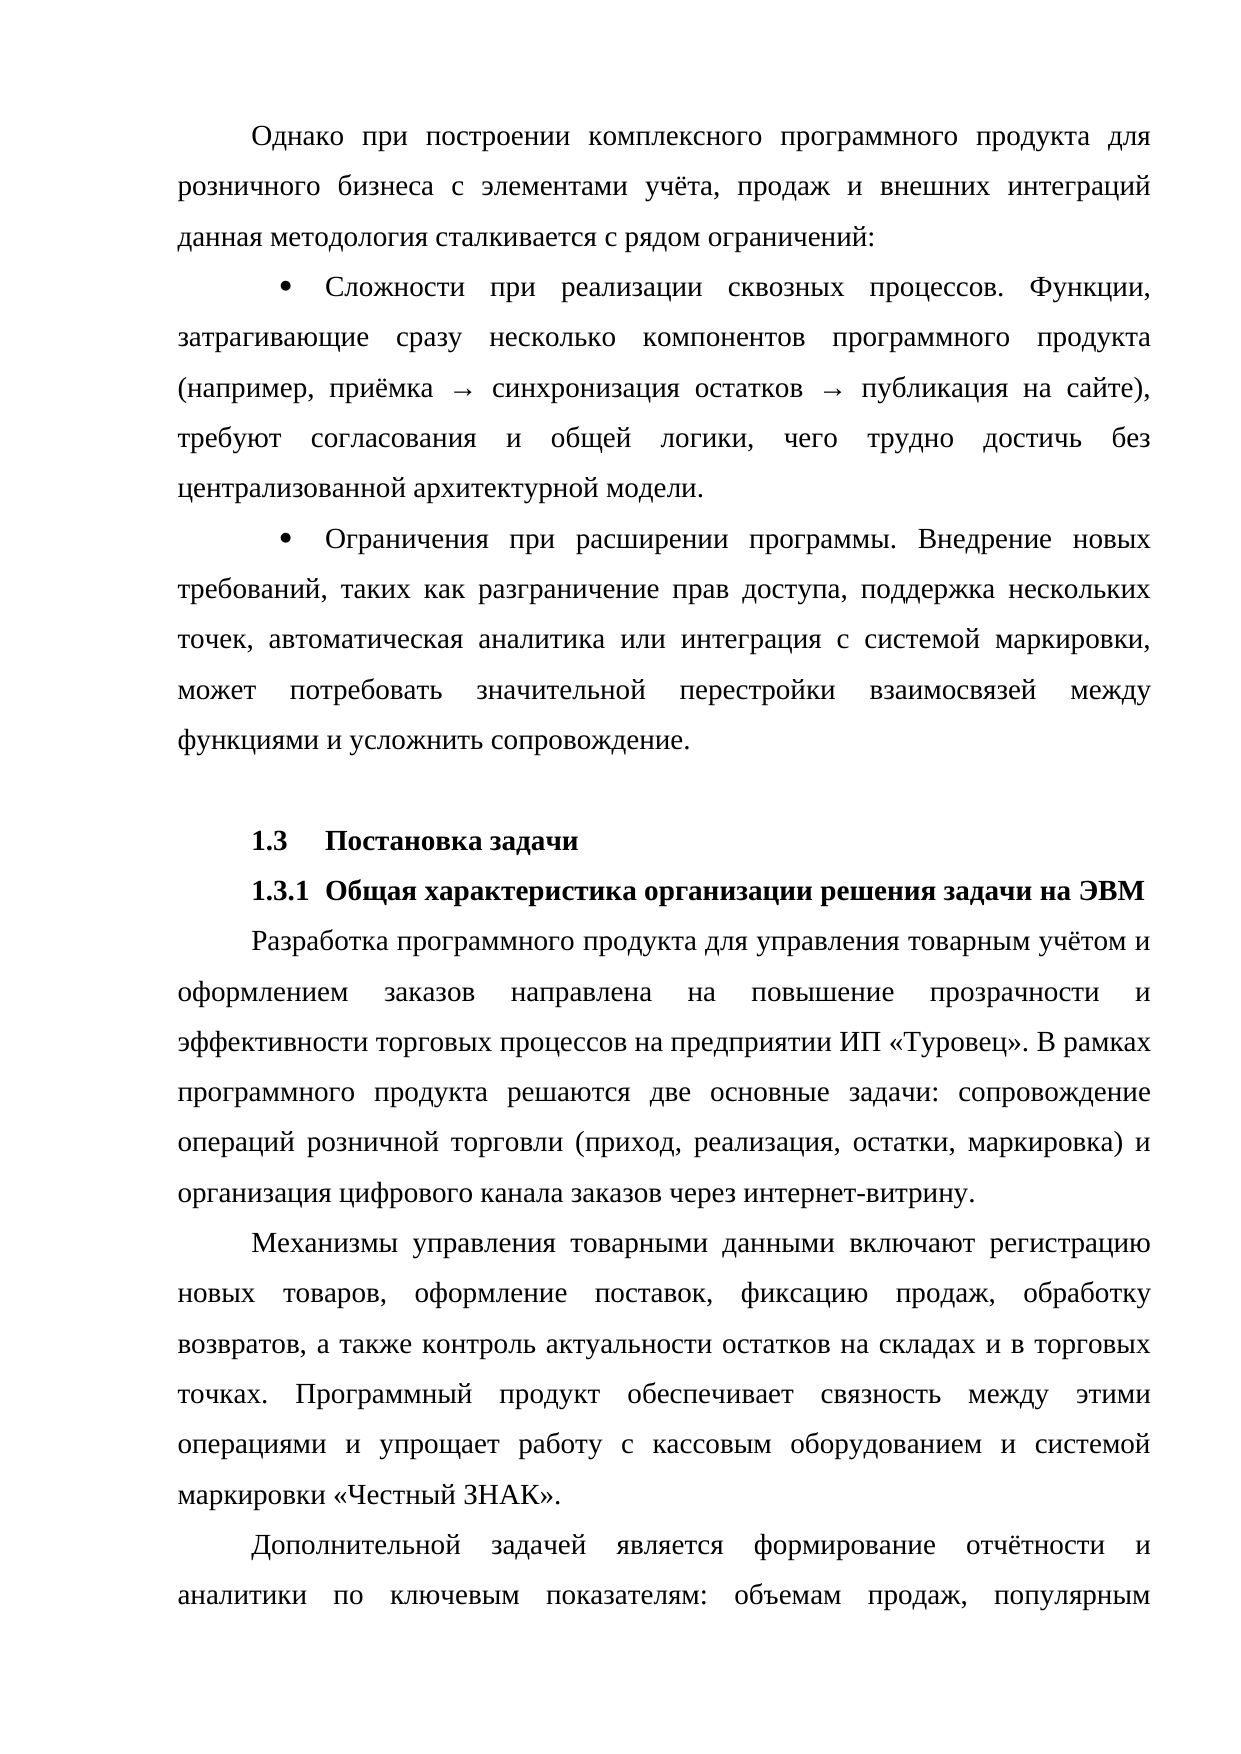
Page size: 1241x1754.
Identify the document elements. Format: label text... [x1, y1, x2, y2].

list Ограничения при расширении программы. Внедрение новых требований, таких как разграничение прав доступа, поддержка нескольких точек, автоматическая аналитика или интеграция с системой маркировки, может потребовать значительной перестройки взаимосвязей между функциями и усложнить сопровождение. [177, 521, 1152, 756]
text Разработка программного продукта для управления товарным учётом и оформлением заказов направлена на повышение прозрачности и эффективности торговых процессов на предприятии ИП «Туровец». В рамках программного продукта решаются две основные задачи: сопровождение операций розничной торговли (приход, реализация, остатки, маркировка) и организация цифрового канала заказов через интернет-витрину. [177, 923, 1152, 1208]
list Сложности при реализации сквозных процессов. Функции, затрагивающие сразу несколько компонентов программного продукта (например, приёмка → синхронизация остатков → публикация на сайте), требуют согласования и общей логики, чего трудно достичь без централизованной архитектурной модели. [177, 269, 1152, 504]
list Постановка задачи [177, 823, 1152, 856]
list Общая характеристика организации решения задачи на ЭВМ [177, 873, 1152, 907]
text Однако при построении комплексного программного продукта для розничного бизнеса с элементами учёта, продаж и внешних интеграций данная методология сталкивается с рядом ограничений: [177, 118, 1152, 252]
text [177, 1527, 1152, 1611]
text Механизмы управления товарными данными включают регистрацию новых товаров, оформление поставок, фиксацию продаж, обработку возвратов, а также контроль актуальности остатков на складах и в торговых точках. Программный продукт обеспечивает связность между этими операциями и упрощает работу с кассовым оборудованием и системой маркировки «Честный ЗНАК». [177, 1225, 1152, 1510]
